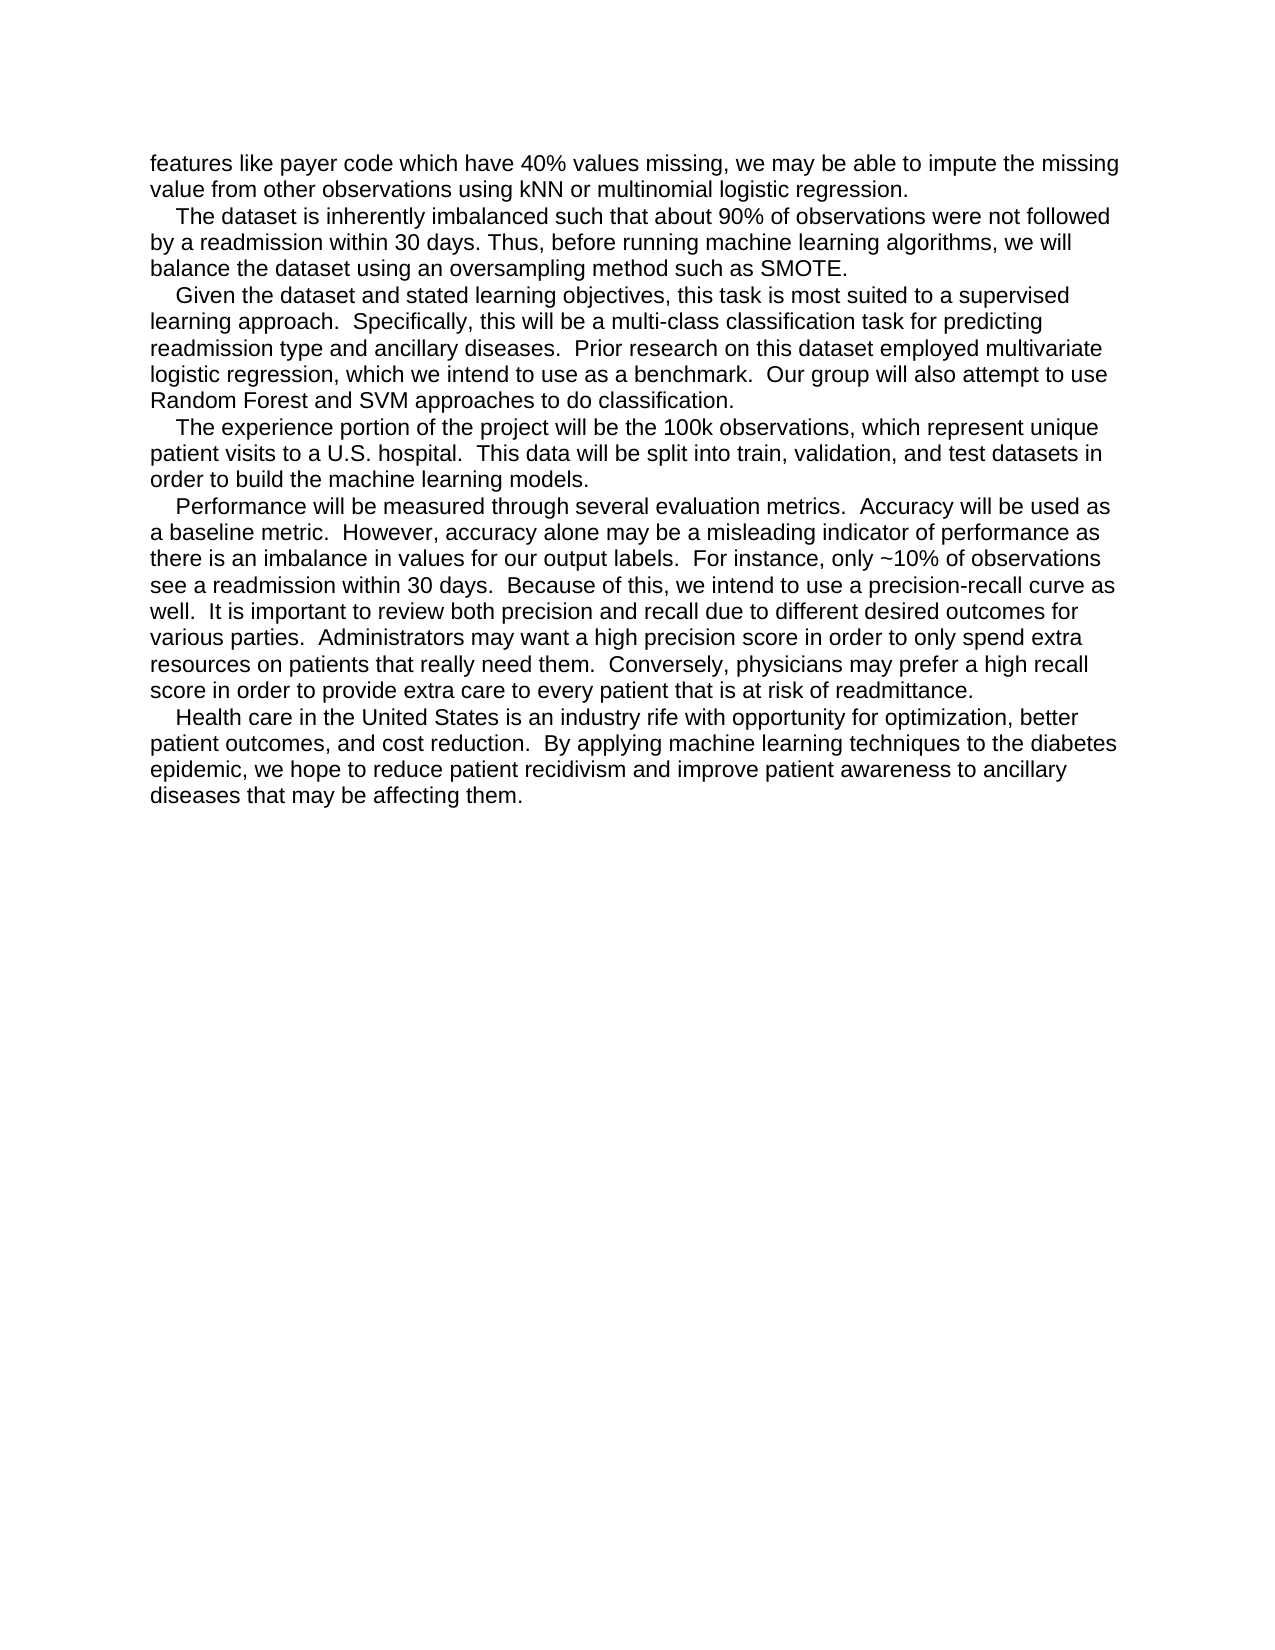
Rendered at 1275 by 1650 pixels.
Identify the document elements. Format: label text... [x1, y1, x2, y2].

text Performance will be measured through several evaluation metrics. Accuracy will be used as a baseline metric. However, accuracy alone may be a misleading indicator of performance as there is an imbalance in values for our output labels. For instance, only ~10% of observations see a readmission within 30 days. Because of this, we intend to use a precision-recall curve as well. It is important to review both precision and recall due to different desired outcomes for various parties. Administrators may want a high precision score in order to only spend extra resources on patients that really need them. Conversely, physicians may prefer a high recall score in order to provide extra care to every patient that is at risk of readmittance. [150, 493, 1125, 703]
text Given the dataset and stated learning objectives, this task is most suited to a supervised learning approach. Specifically, this will be a multi-class classification task for predicting readmission type and ancillary diseases. Prior research on this dataset employed multivariate logistic regression, which we intend to use as a benchmark. Our group will also attempt to use Random Forest and SVM approaches to do classification. [150, 282, 1125, 413]
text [150, 150, 1125, 203]
text The experience portion of the project will be the 100k observations, which represent unique patient visits to a U.S. hospital. This data will be split into train, validation, and test datasets in order to build the machine learning models. [150, 413, 1125, 493]
text Health care in the United States is an industry rife with opportunity for optimization, better patient outcomes, and cost reduction. By applying machine learning techniques to the diabetes epidemic, we hope to reduce patient recidivism and improve patient awareness to ancillary diseases that may be affecting them. [150, 703, 1125, 809]
text The dataset is inherently imbalanced such that about 90% of observations were not followed by a readmission within 30 days. Thus, before running machine learning algorithms, we will balance the dataset using an oversampling method such as SMOTE. [150, 203, 1125, 282]
